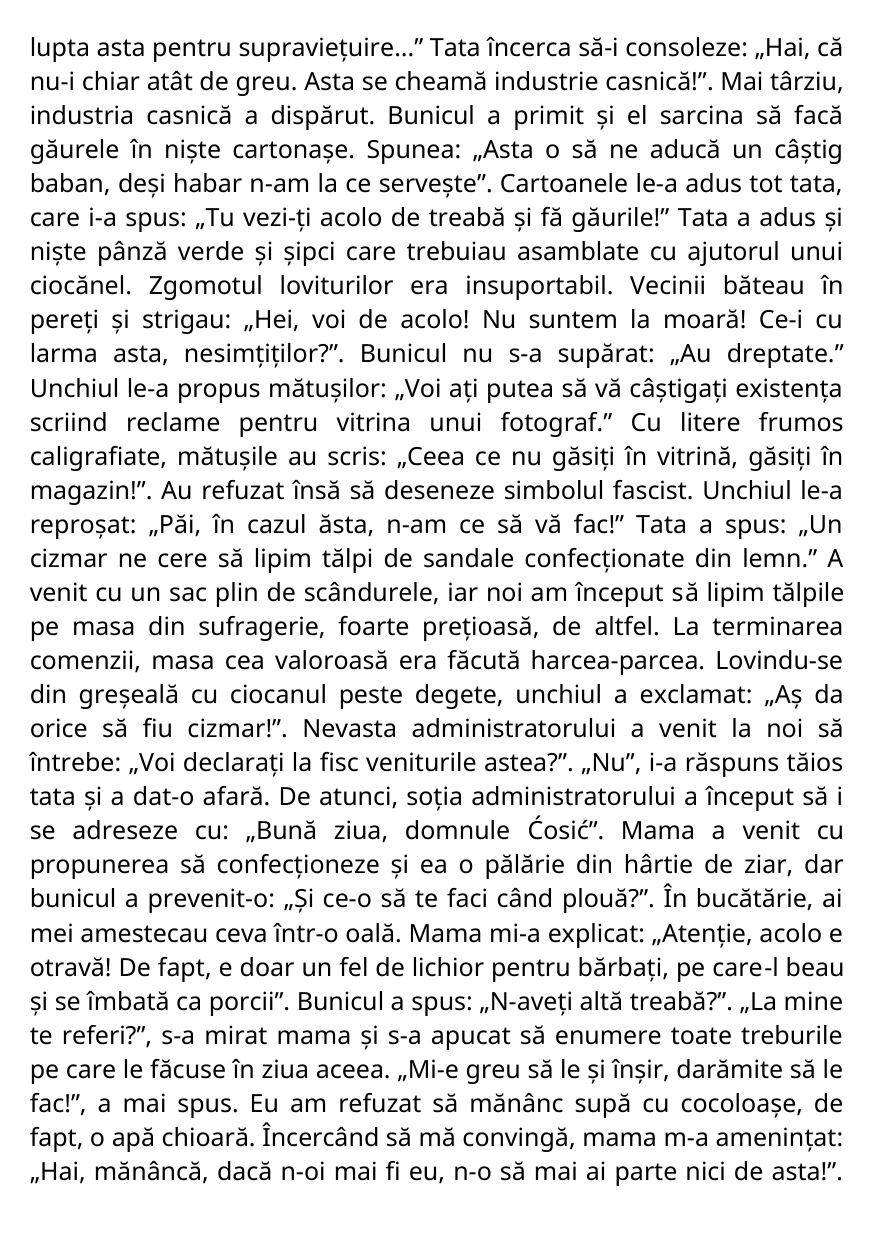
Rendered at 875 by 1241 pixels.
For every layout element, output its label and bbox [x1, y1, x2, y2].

text [29, 29, 844, 1188]
